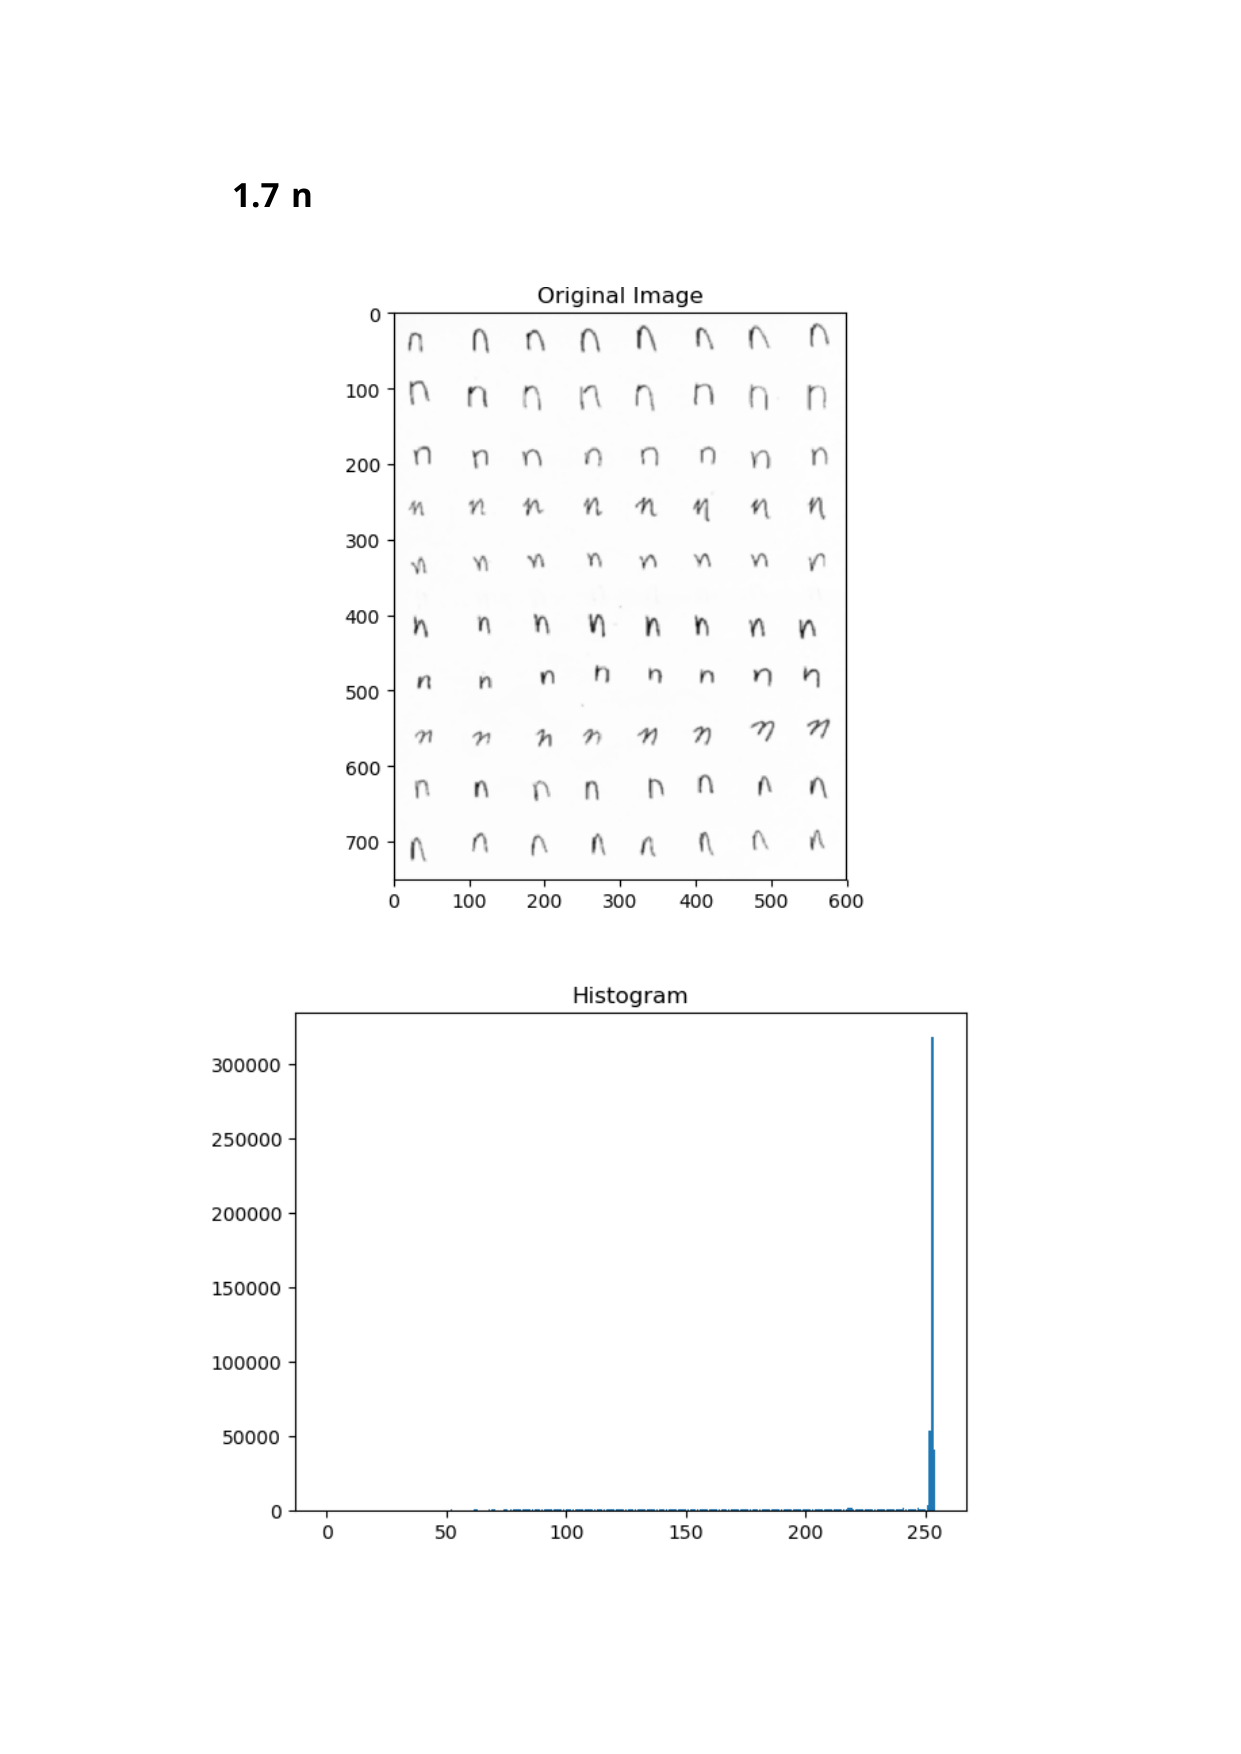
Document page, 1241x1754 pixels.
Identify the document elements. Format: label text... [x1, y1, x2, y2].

subtitle n [232, 162, 1053, 227]
picture [187, 937, 1053, 1581]
picture [187, 287, 1053, 931]
